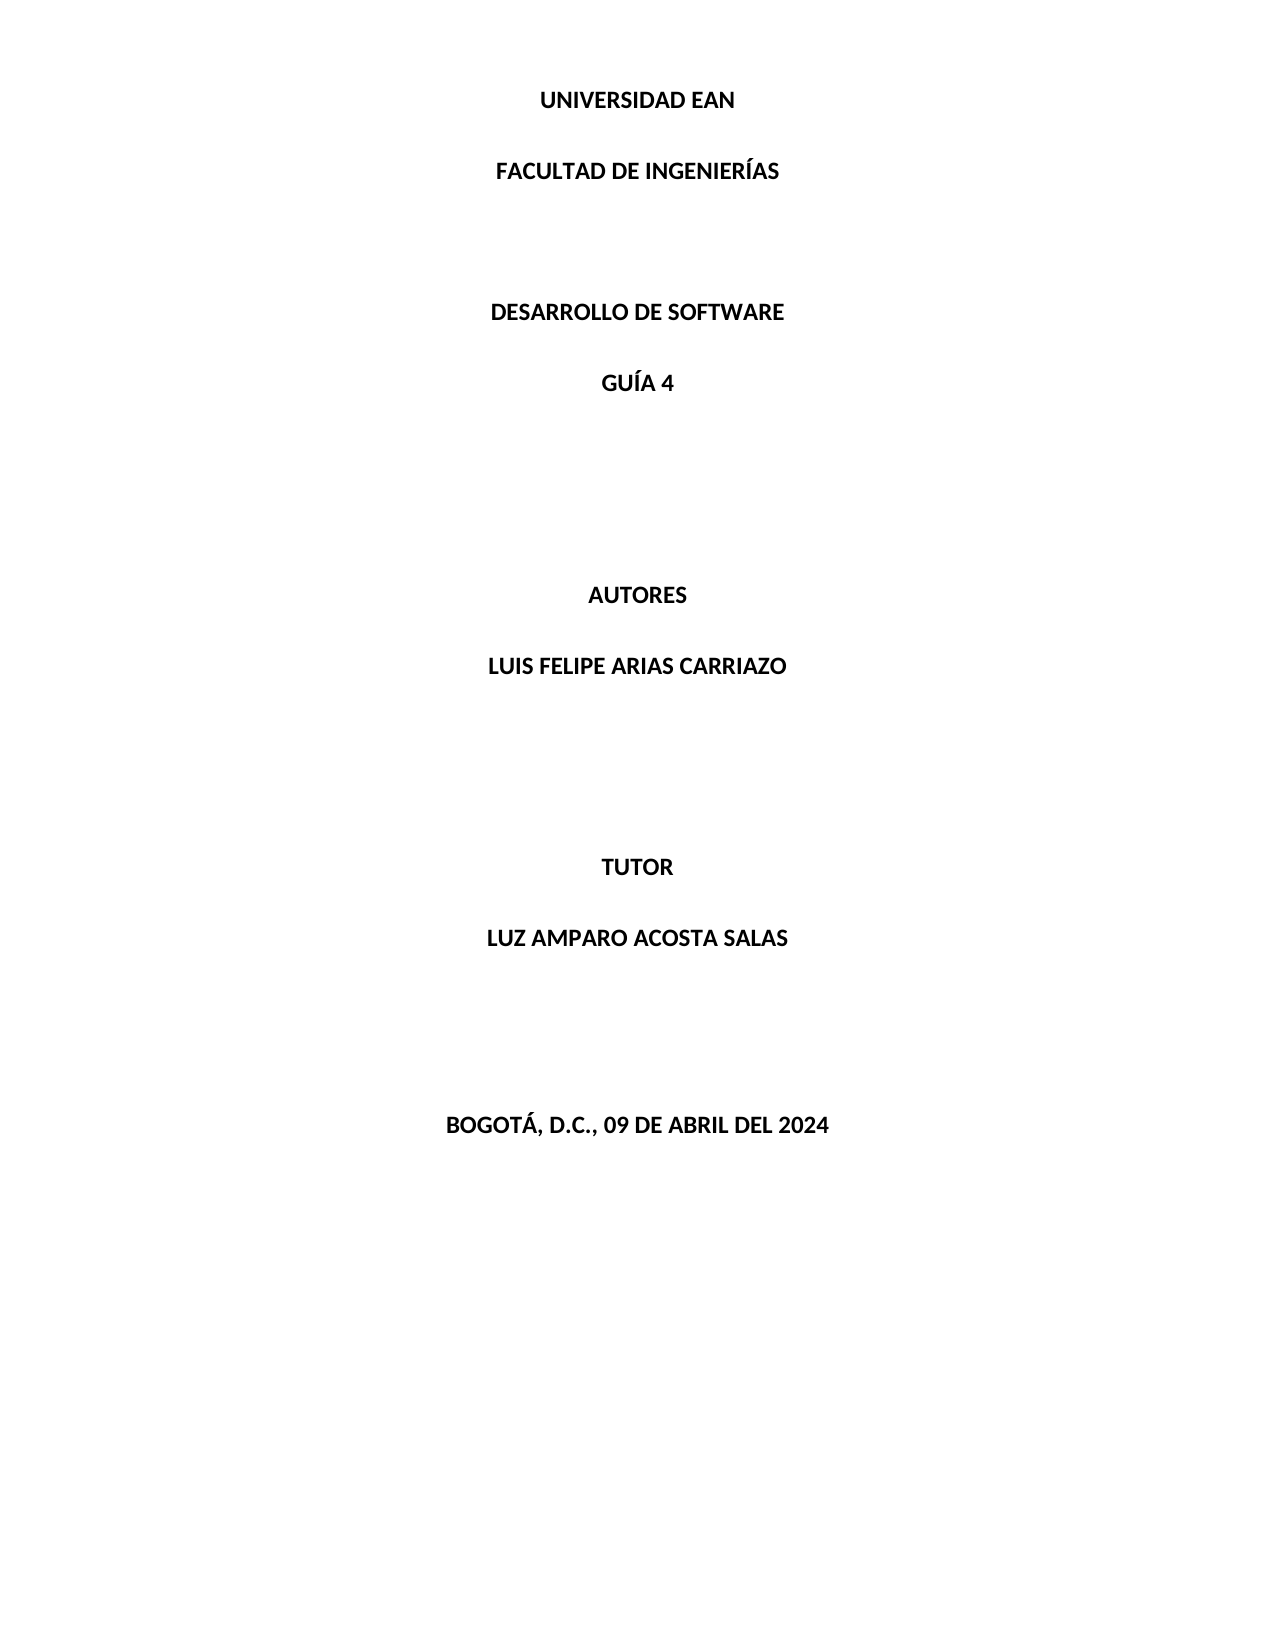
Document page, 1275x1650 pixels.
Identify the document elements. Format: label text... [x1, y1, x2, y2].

text DESARROLLO DE SOFTWARE [59, 296, 1216, 327]
text UNIVERSIDAD EAN [59, 84, 1216, 114]
text TUTOR [59, 851, 1216, 882]
text GUÍA 4 [59, 367, 1216, 397]
text LUZ AMPARO ACOSTA SALAS [59, 922, 1216, 953]
text AUTORES [59, 579, 1216, 610]
text LUIS FELIPE ARIAS CARRIAZO [59, 650, 1216, 680]
text BOGOTÁ, D.C., 09 DE ABRIL DEL 2024 [59, 1109, 1216, 1140]
text FACULTAD DE INGENIERÍAS [59, 155, 1216, 185]
